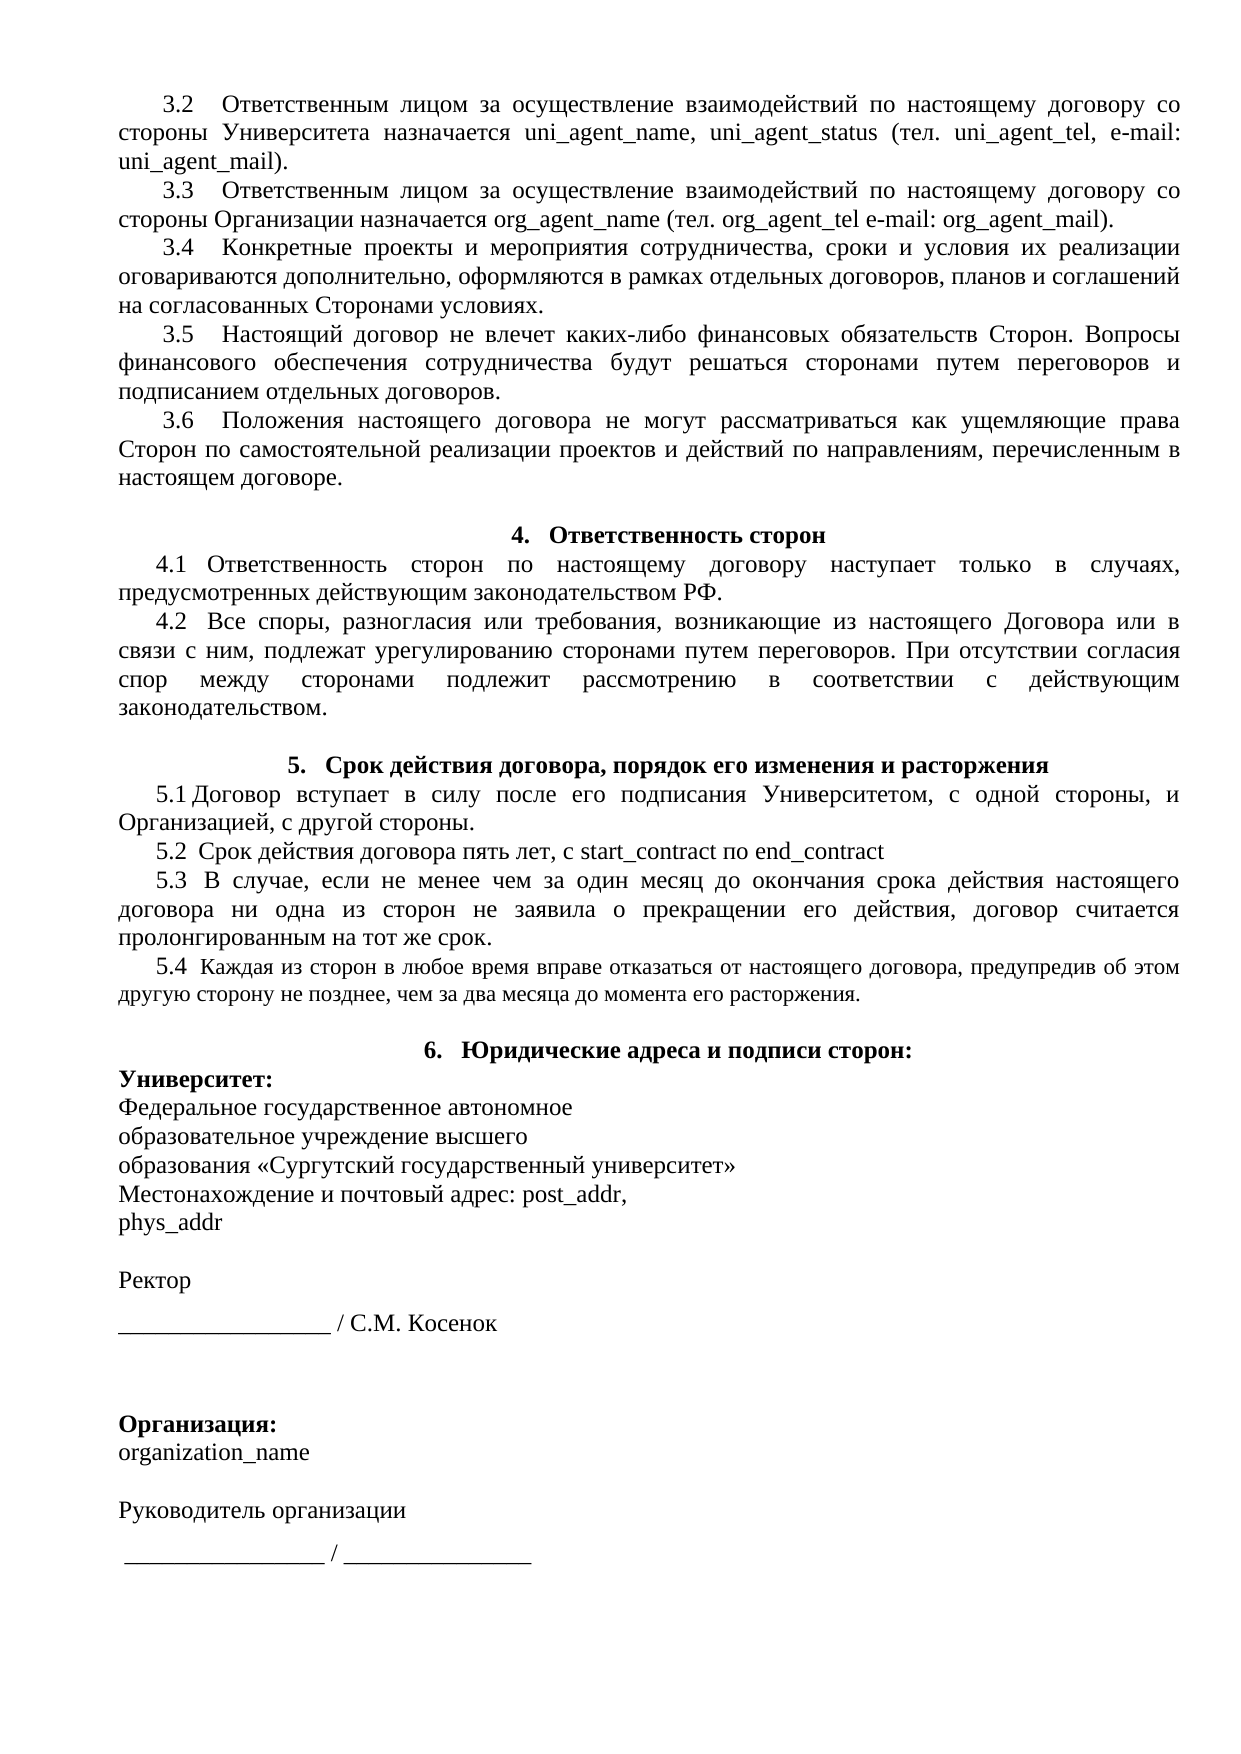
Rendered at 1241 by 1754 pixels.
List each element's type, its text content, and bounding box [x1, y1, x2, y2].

list Договор вступает в силу после его подписания Университетом, с одной стороны, и Организацией, с другой стороны. [118, 779, 1181, 836]
list В случае, если не менее чем за один месяц до окончания срока действия настоящего договора ни одна из сторон не заявила о прекращении его действия, договор считается пролонгированным на тот же срок. [118, 865, 1181, 951]
text Местонахождение и почтовый адрес: post_addr, [118, 1179, 1181, 1207]
text образовательное учреждение высшего [118, 1121, 1181, 1150]
text Руководитель организации [118, 1495, 1181, 1524]
text _________________ / С.М. Косенок [118, 1308, 1181, 1337]
list Положения настоящего договора не могут рассматриваться как ущемляющие права Сторон по самостоятельной реализации проектов и действий по направлениям, перечисленным в настоящем договоре. [118, 405, 1181, 491]
list Срок действия договора пять лет, с start_contract по end_contract [118, 836, 1181, 865]
text Федеральное государственное автономное [118, 1092, 1181, 1121]
list Срок действия договора, порядок его изменения и расторжения [156, 750, 1181, 779]
list Ответственность сторон [156, 520, 1181, 549]
text Ректор [118, 1265, 1181, 1294]
list Конкретные проекты и мероприятия сотрудничества, сроки и условия их реализации оговариваются дополнительно, оформляются в рамках отдельных договоров, планов и соглашений на согласованных Сторонами условиях. [118, 232, 1181, 319]
list Все споры, разногласия или требования, возникающие из настоящего Договора или в связи с ним, подлежат урегулированию сторонами путем переговоров. При отсутствии согласия спор между сторонами подлежит рассмотрению в соответствии с действующим законодательством. [118, 606, 1181, 721]
text Университет: [118, 1064, 1181, 1092]
text образования «Сургутский государственный университет» [118, 1150, 1181, 1179]
list Ответственным лицом за осуществление взаимодействий по настоящему договору со стороны Университета назначается uni_agent_name, uni_agent_status (тел. uni_agent_tel, e-mail: uni_agent_mail). [118, 89, 1181, 175]
list Ответственным лицом за осуществление взаимодействий по настоящему договору со стороны Организации назначается org_agent_name (тел. org_agent_tel e-mail: org_agent_mail). [118, 175, 1181, 232]
list Ответственность сторон по настоящему договору наступает только в случаях, предусмотренных действующим законодательством РФ. [118, 549, 1181, 606]
text Организация: [118, 1409, 1181, 1437]
text ________________ / _______________ [118, 1538, 1181, 1567]
list Каждая из сторон в любое время вправе отказаться от настоящего договора, предупредив об этом другую сторону не позднее, чем за два месяца до момента его расторжения. [118, 951, 1181, 1006]
list Юридические адреса и подписи сторон: [156, 1035, 1181, 1064]
list Настоящий договор не влечет каких-либо финансовых обязательств Сторон. Вопросы финансового обеспечения сотрудничества будут решаться сторонами путем переговоров и подписанием отдельных договоров. [118, 319, 1181, 405]
text organization_name [118, 1437, 1181, 1466]
text phys_addr [118, 1207, 1181, 1236]
